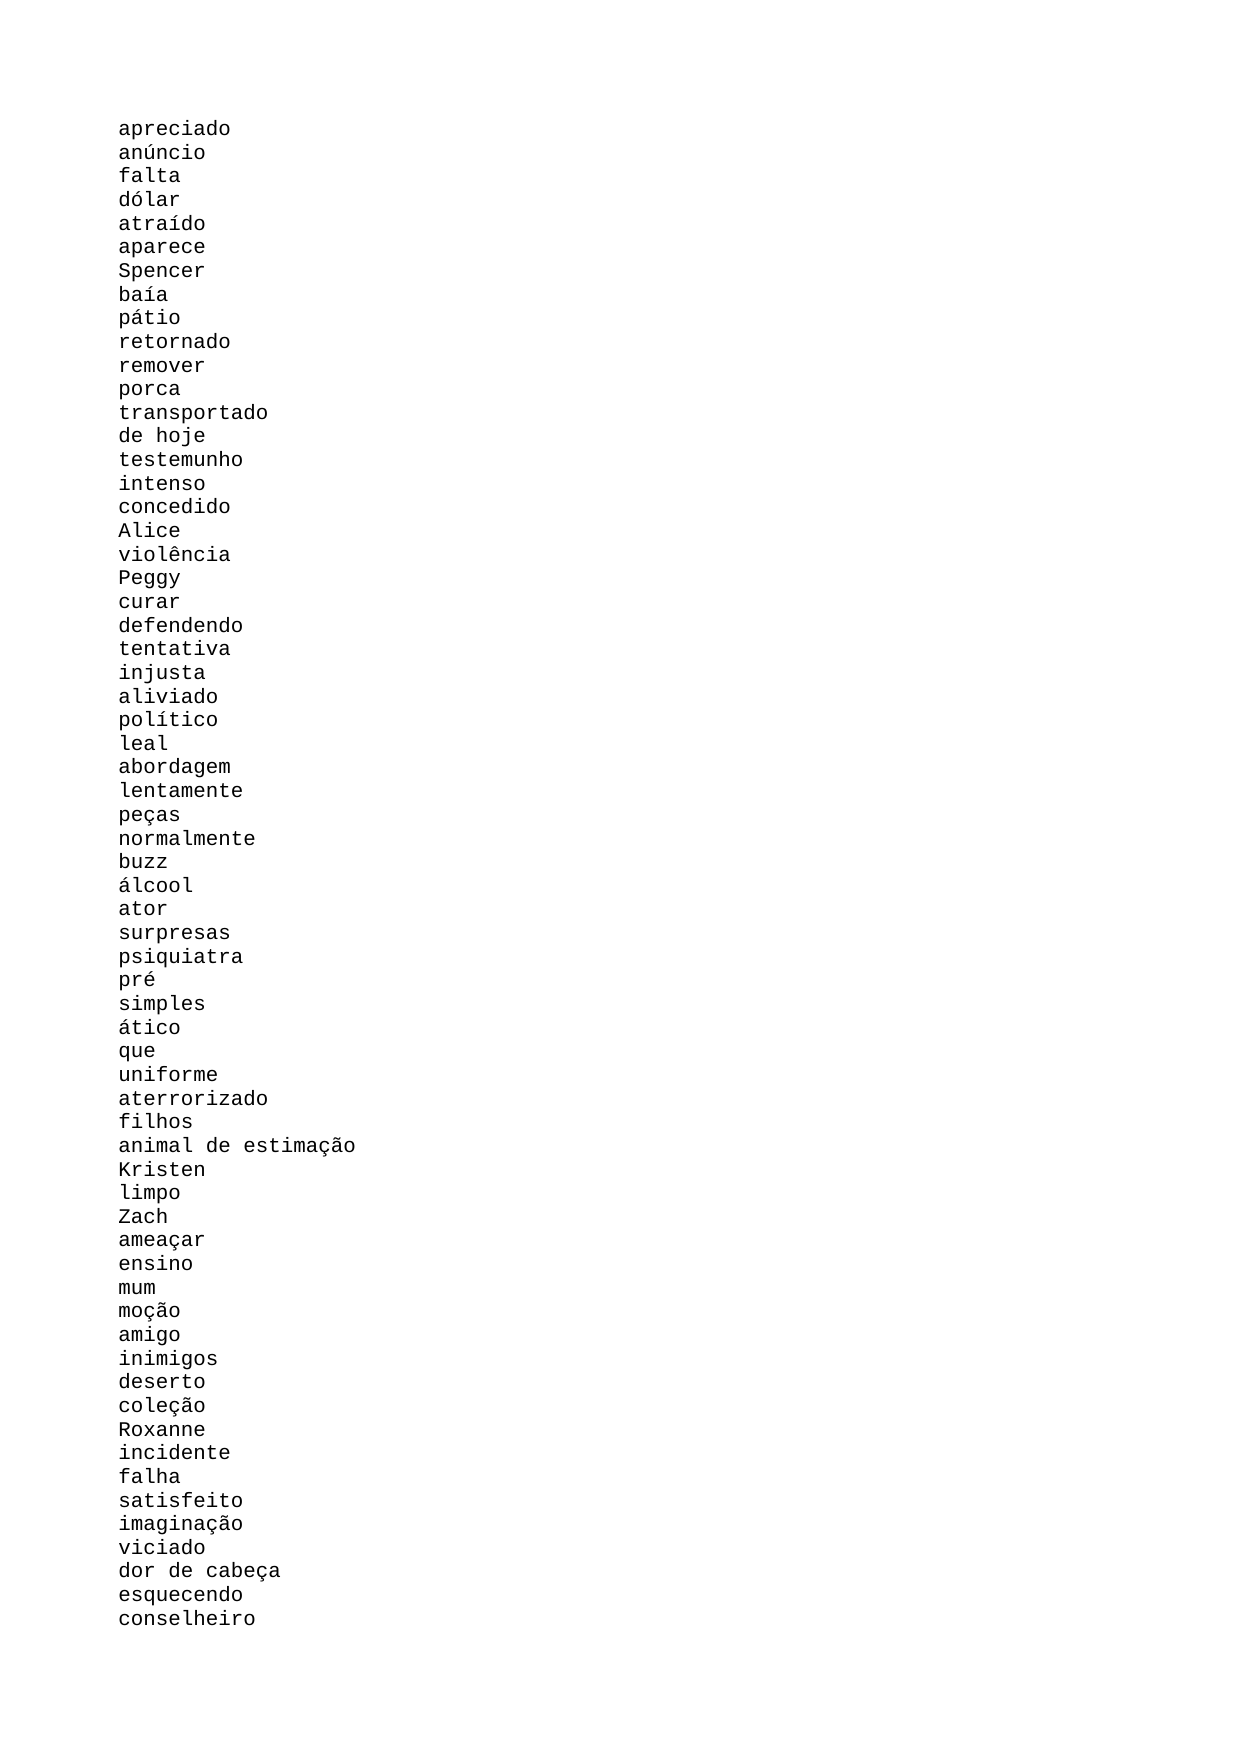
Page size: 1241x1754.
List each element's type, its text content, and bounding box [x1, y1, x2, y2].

text surpresas [118, 922, 1122, 946]
text mum [118, 1277, 1122, 1300]
text Roxanne [118, 1419, 1122, 1442]
text ático [118, 1017, 1122, 1040]
text baía [118, 284, 1122, 307]
text atraído [118, 213, 1122, 236]
text político [118, 709, 1122, 733]
text dor de cabeça [118, 1561, 1122, 1584]
text amigo [118, 1324, 1122, 1348]
text retornado [118, 331, 1122, 354]
text Zach [118, 1206, 1122, 1229]
text peças [118, 804, 1122, 827]
text animal de estimação [118, 1135, 1122, 1158]
text violência [118, 544, 1122, 567]
text pré [118, 969, 1122, 993]
text transportado [118, 402, 1122, 426]
text viciado [118, 1537, 1122, 1561]
text Peggy [118, 567, 1122, 591]
text tentativa [118, 638, 1122, 662]
text filhos [118, 1111, 1122, 1135]
text deserto [118, 1371, 1122, 1395]
text ensino [118, 1253, 1122, 1277]
text álcool [118, 875, 1122, 898]
text falha [118, 1466, 1122, 1489]
text intenso [118, 473, 1122, 496]
text falta [118, 165, 1122, 189]
text que [118, 1040, 1122, 1064]
text dólar [118, 189, 1122, 213]
text remover [118, 354, 1122, 378]
text Spencer [118, 260, 1122, 284]
text apreciado [118, 118, 1122, 142]
text simples [118, 993, 1122, 1017]
text normalmente [118, 827, 1122, 851]
text Kristen [118, 1158, 1122, 1182]
text lentamente [118, 780, 1122, 804]
text esquecendo [118, 1584, 1122, 1608]
text ameaçar [118, 1229, 1122, 1253]
text inimigos [118, 1348, 1122, 1371]
text leal [118, 733, 1122, 757]
text coleção [118, 1395, 1122, 1419]
text curar [118, 591, 1122, 615]
text incidente [118, 1442, 1122, 1466]
text limpo [118, 1182, 1122, 1206]
text anúncio [118, 142, 1122, 165]
text Alice [118, 520, 1122, 544]
text pátio [118, 307, 1122, 331]
text porca [118, 378, 1122, 402]
text buzz [118, 851, 1122, 875]
text concedido [118, 496, 1122, 520]
text uniforme [118, 1064, 1122, 1088]
text de hoje [118, 426, 1122, 449]
text aparece [118, 236, 1122, 260]
text aterrorizado [118, 1088, 1122, 1111]
text testemunho [118, 449, 1122, 473]
text satisfeito [118, 1489, 1122, 1513]
text defendendo [118, 615, 1122, 638]
text moção [118, 1300, 1122, 1324]
text imaginação [118, 1513, 1122, 1537]
text aliviado [118, 686, 1122, 709]
text ator [118, 898, 1122, 922]
text conselheiro [118, 1608, 1122, 1631]
text injusta [118, 662, 1122, 686]
text abordagem [118, 757, 1122, 780]
text psiquiatra [118, 946, 1122, 969]
